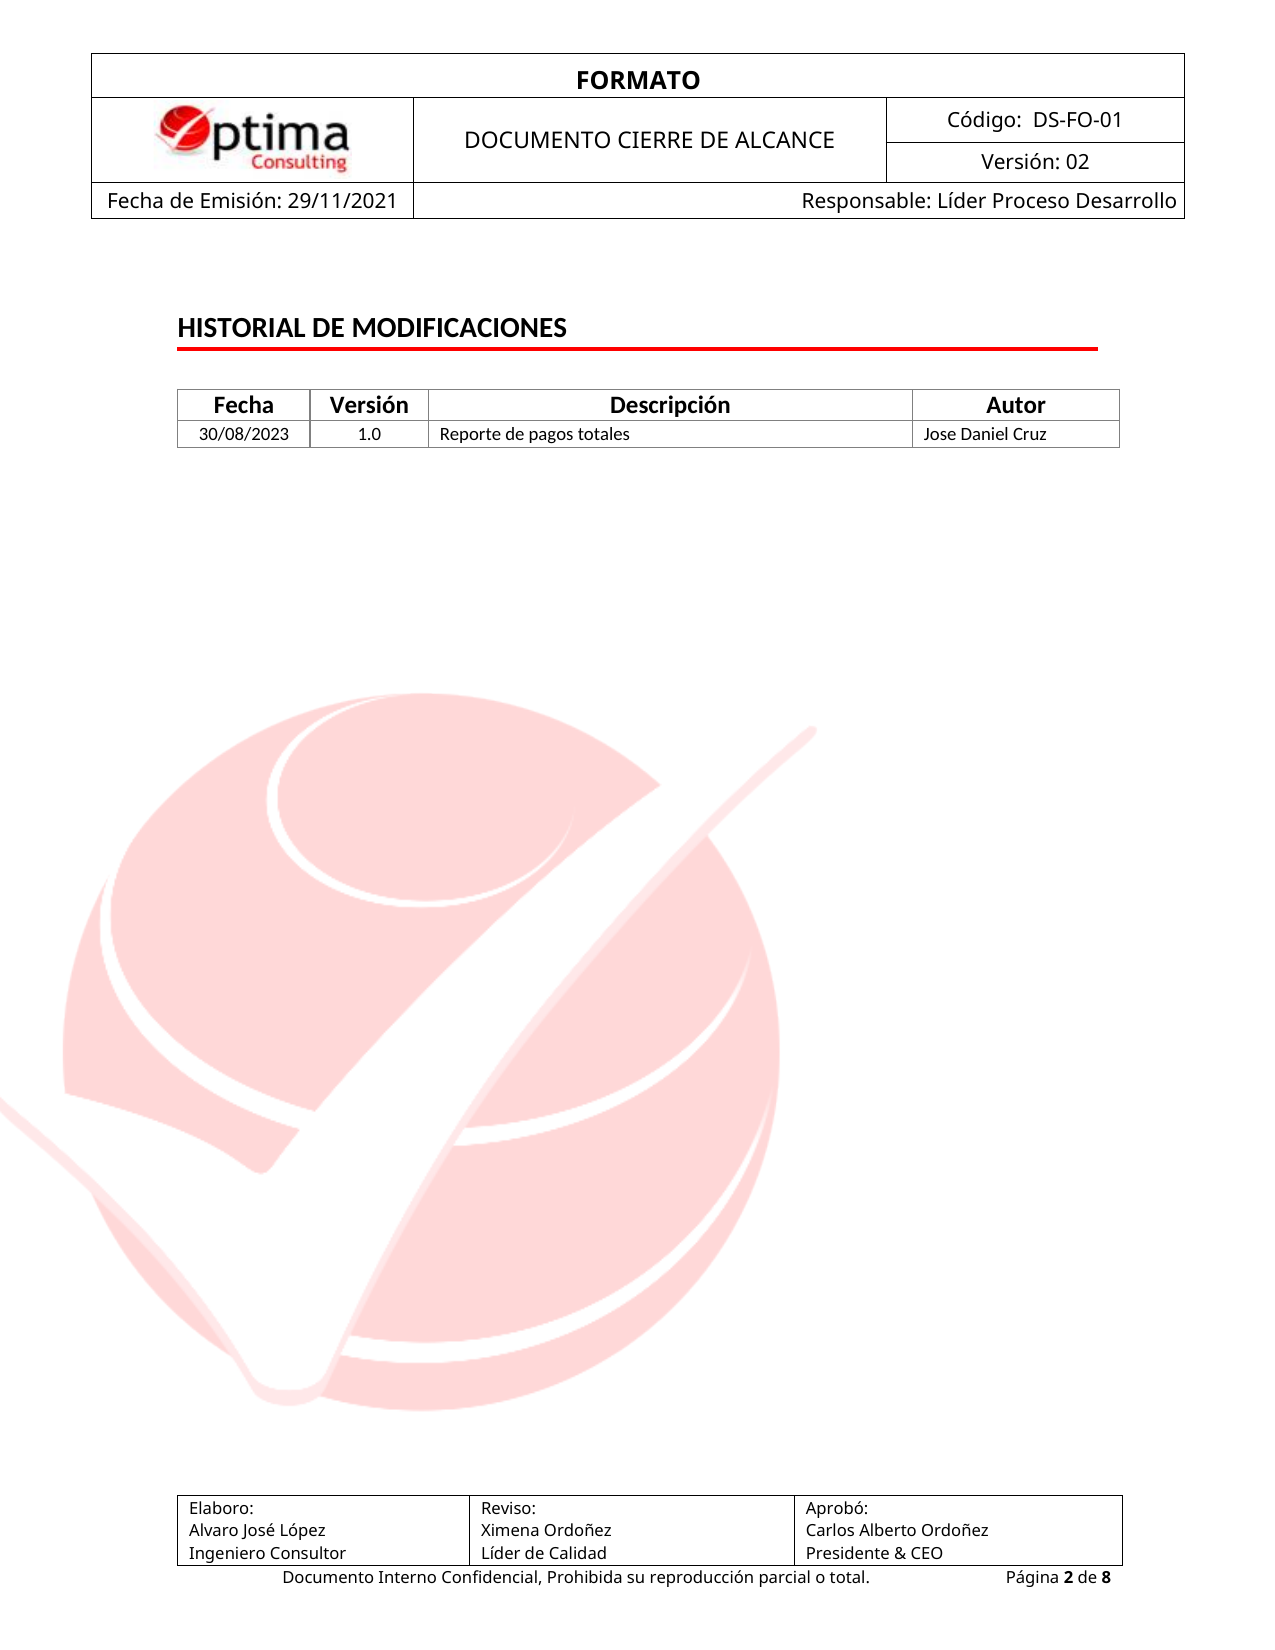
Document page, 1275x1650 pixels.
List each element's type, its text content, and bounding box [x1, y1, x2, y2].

table_cell 30/08/2023 [178, 421, 309, 447]
table_cell Reporte de pagos totales [429, 421, 912, 447]
table_header Versión [311, 390, 428, 420]
table_header Descripción [429, 390, 912, 420]
table_header Fecha [178, 390, 309, 420]
table_cell 1.0 [311, 421, 428, 447]
picture [153, 100, 352, 179]
table_header Autor [913, 390, 1119, 420]
subtitle Historial de modificaciones [177, 309, 1098, 347]
table_cell Jose Daniel Cruz [913, 421, 1119, 447]
